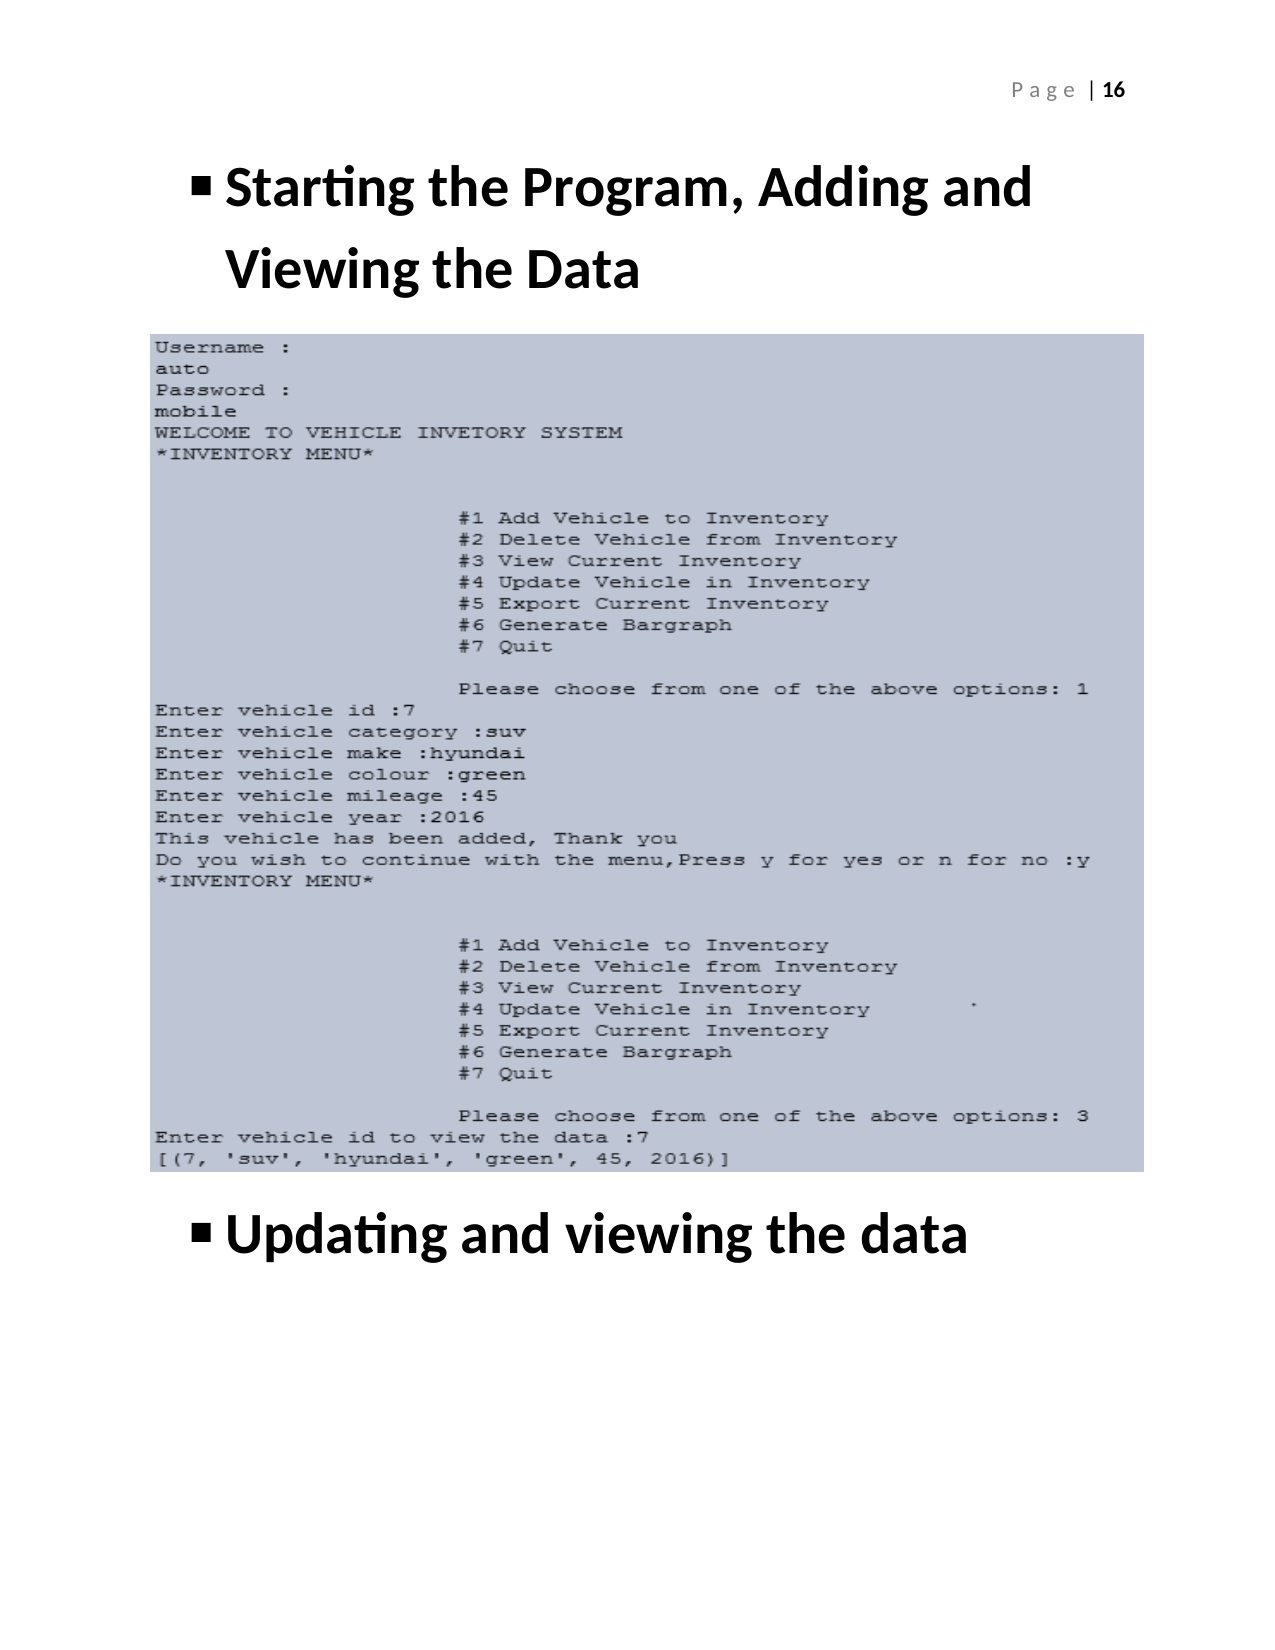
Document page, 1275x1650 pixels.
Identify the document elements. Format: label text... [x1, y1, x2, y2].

list Starting the Program, Adding and Viewing the Data [187, 150, 1125, 303]
list Updating and viewing the data [187, 1197, 1125, 1268]
